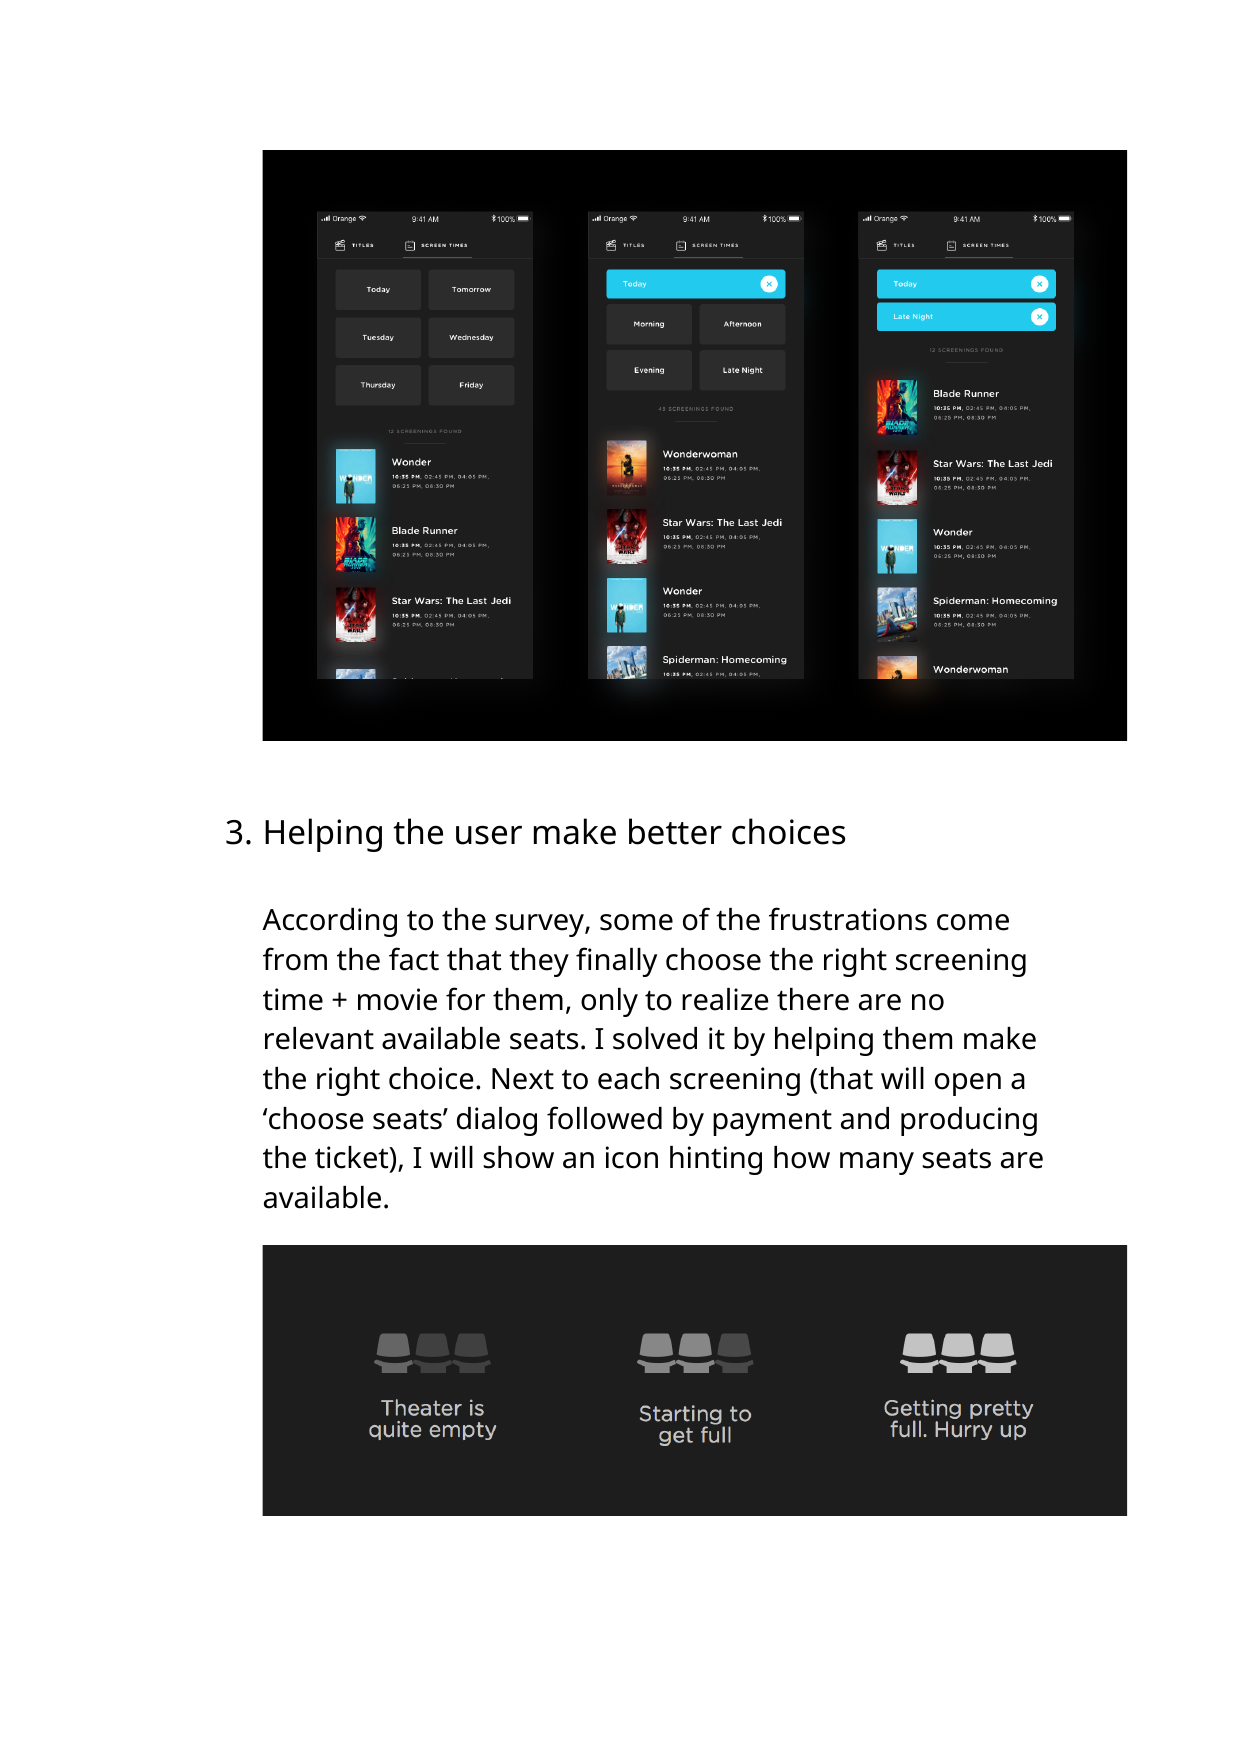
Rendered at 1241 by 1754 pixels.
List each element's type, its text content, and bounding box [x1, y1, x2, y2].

picture [262, 150, 1128, 741]
picture [262, 1245, 1128, 1516]
list Helping the user make better choices [225, 809, 1053, 854]
text According to the survey, some of the frustrations come from the fact that they finally choose the right screening time + movie for them, only to realize there are no relevant available seats. I solved it by helping them make the right choice. Next to each screening (that will open a ‘choose seats’ dialog followed by payment and producing the ticket), I will show an icon hinting how many seats are available. [262, 899, 1053, 1217]
